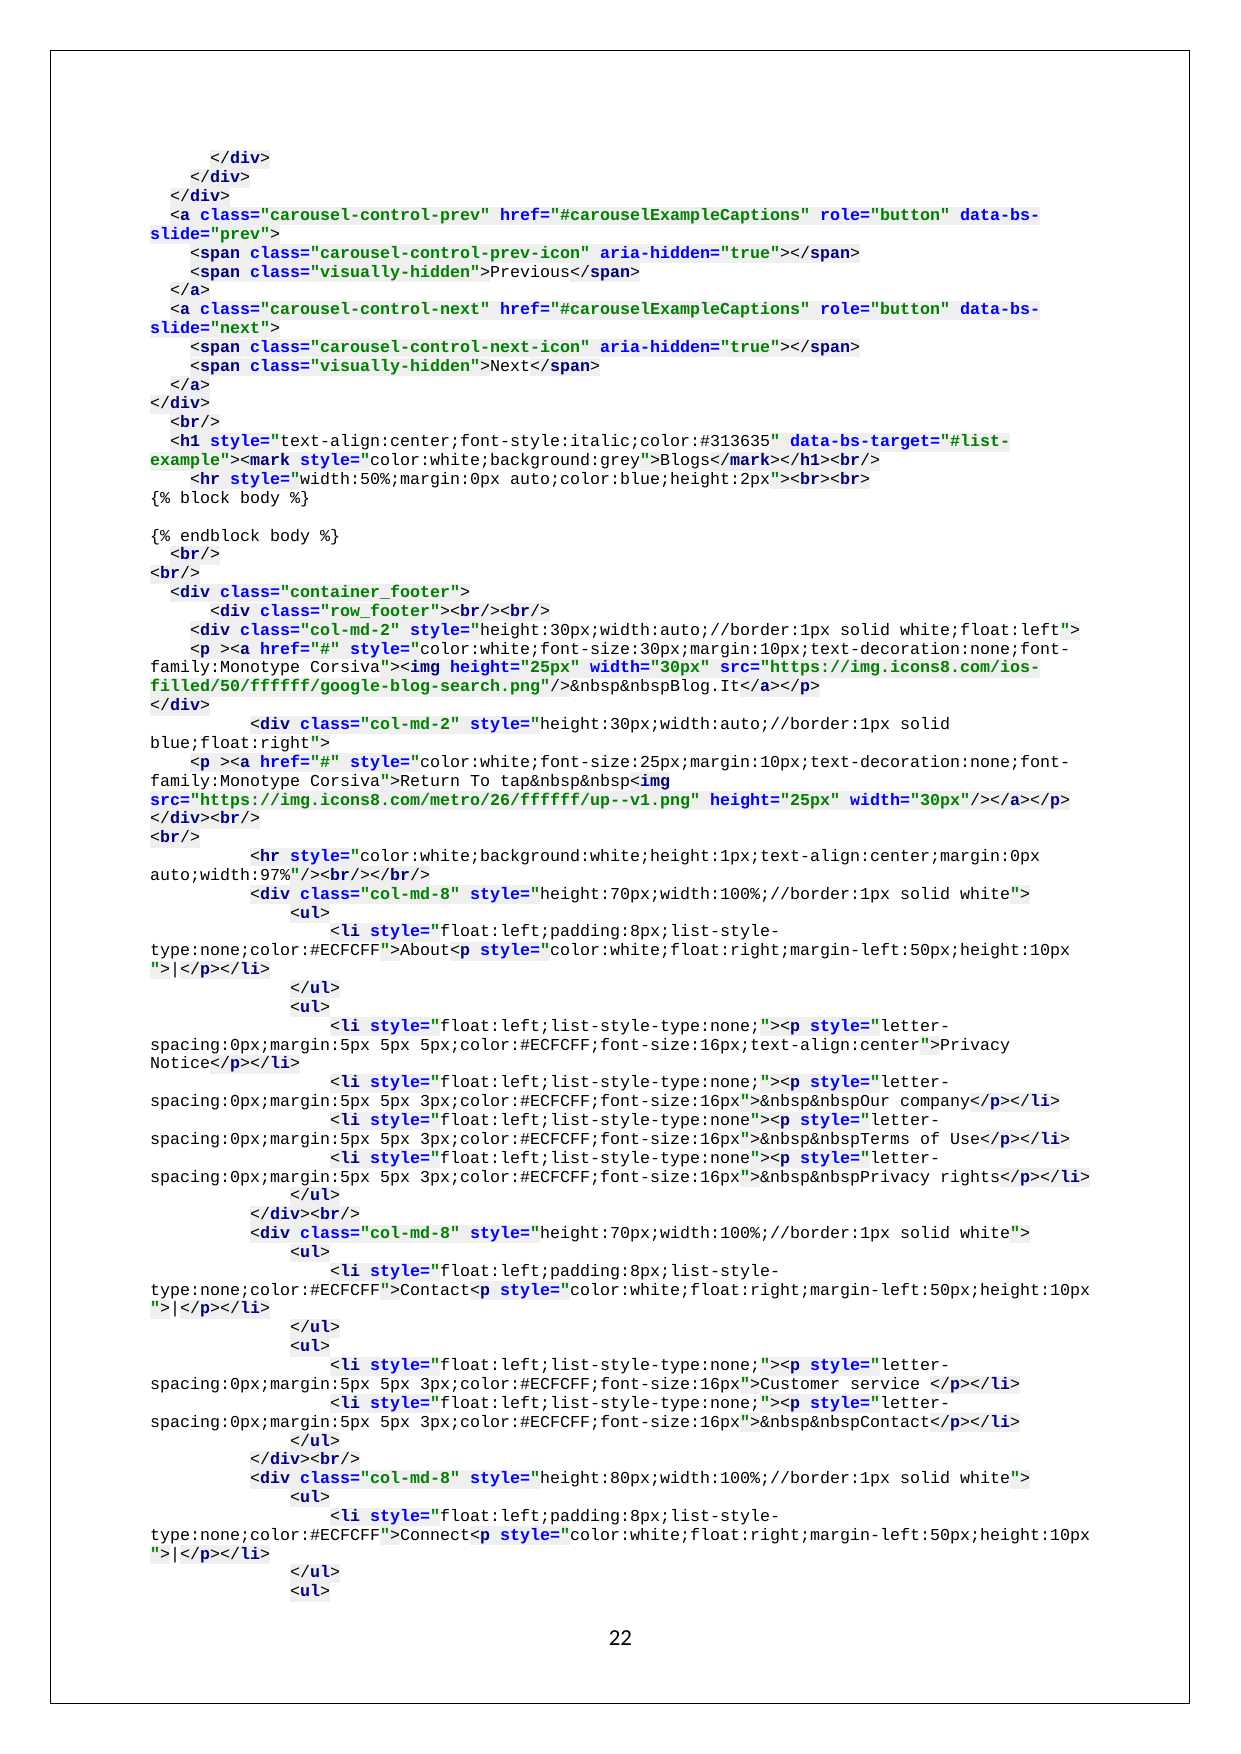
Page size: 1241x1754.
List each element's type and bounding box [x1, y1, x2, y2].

text [150, 150, 1090, 1602]
